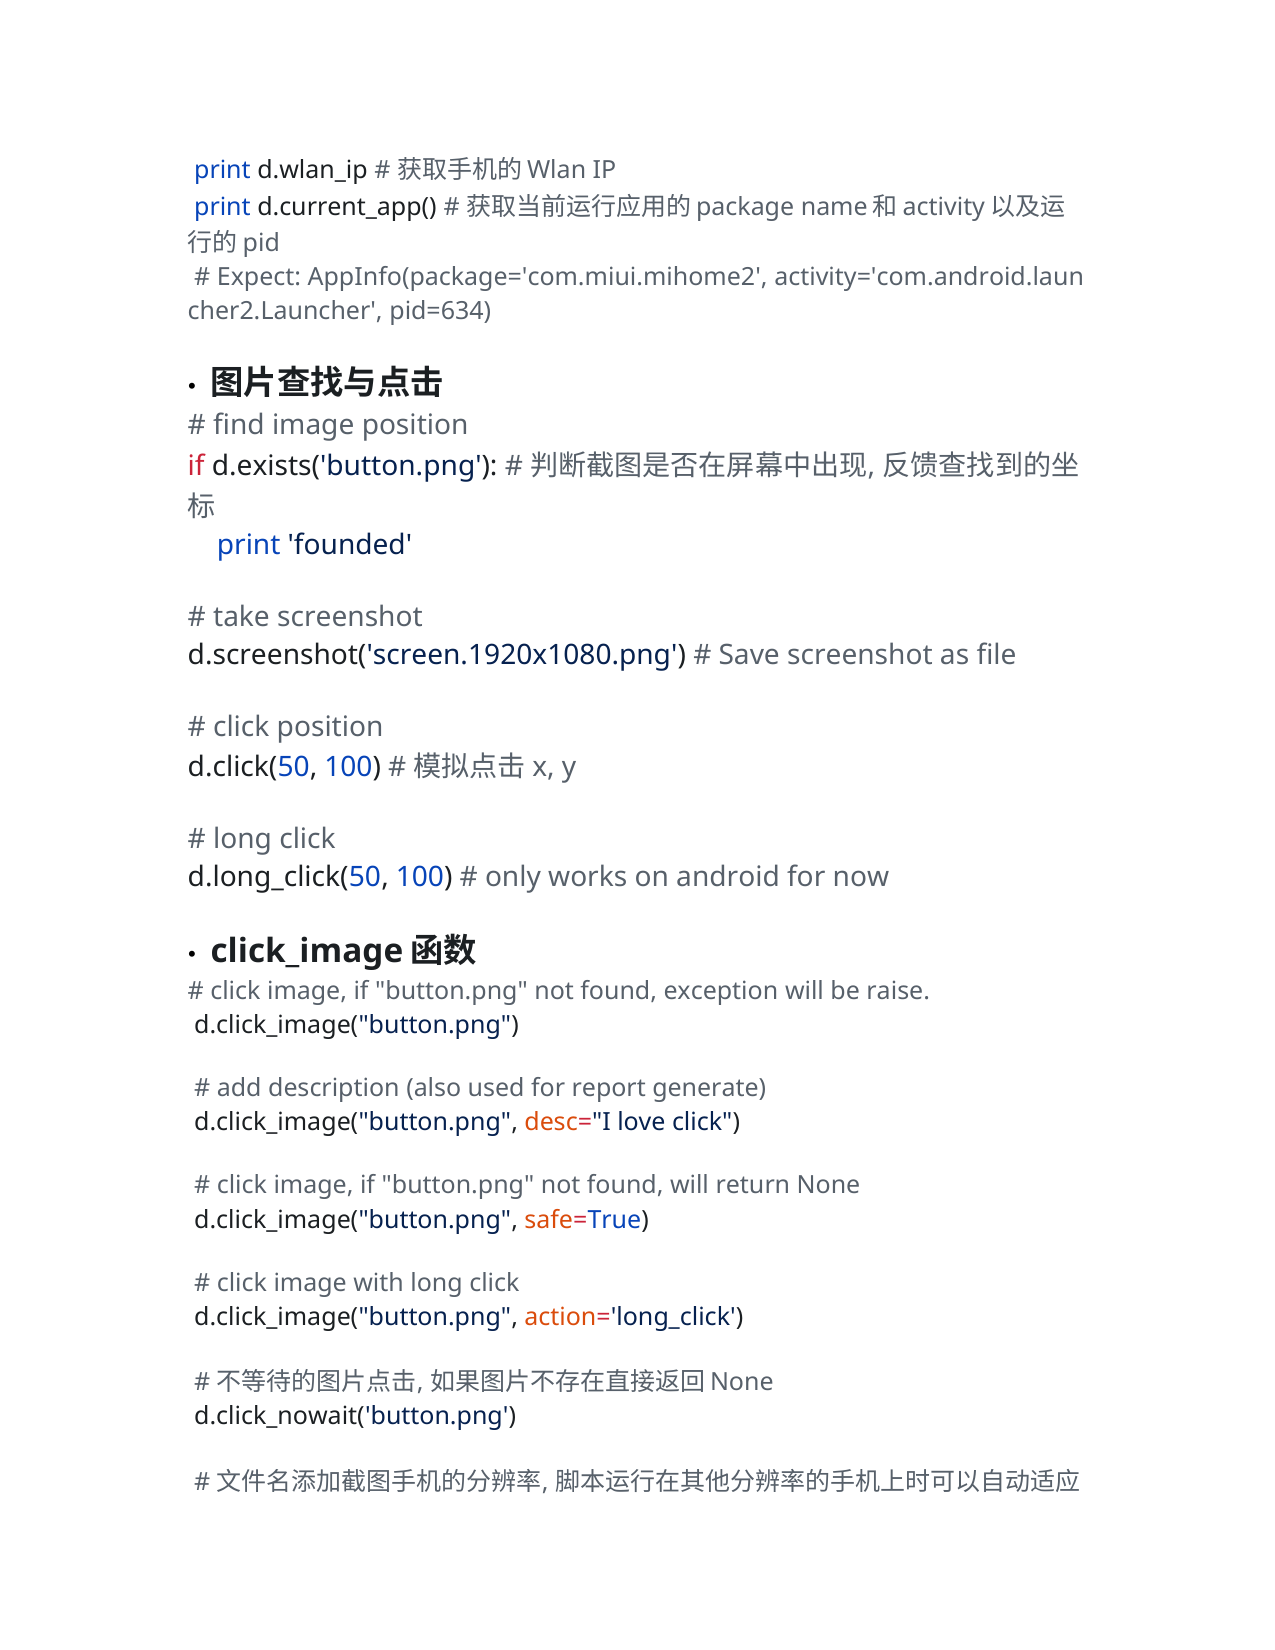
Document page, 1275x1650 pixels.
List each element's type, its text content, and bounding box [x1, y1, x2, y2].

text # click image with long click [187, 1264, 1087, 1298]
text d.screenshot('screen.1920x1080.png') # Save screenshot as file [187, 634, 1087, 672]
text d.click_image("button.png", safe=True) [187, 1201, 1087, 1235]
text # click position [187, 706, 1087, 744]
text print 'founded' [187, 524, 1087, 562]
text # 不等待的图片点击, 如果图片不存在直接返回None [187, 1362, 1087, 1398]
text # long click [187, 818, 1087, 857]
text # Expect: AppInfo(package='com.miui.mihome2', activity='com.android.launcher2.Launcher', pid=634) [187, 259, 1087, 327]
list click_image函数 [187, 924, 1087, 973]
text d.click_image("button.png", action='long_click') [187, 1298, 1087, 1333]
text d.click_image("button.png") [187, 1007, 1087, 1041]
text d.long_click(50, 100) # only works on android for now [187, 857, 1087, 895]
text # click image, if "button.png" not found, exception will be raise. [187, 973, 1087, 1007]
text # add description (also used for report generate) [187, 1070, 1087, 1104]
text # take screenshot [187, 596, 1087, 634]
text d.click_nowait('button.png') [187, 1398, 1087, 1432]
text d.click(50, 100) # 模拟点击 x, y [187, 744, 1087, 785]
text # find image position [187, 404, 1087, 443]
text print d.current_app() # 获取当前运行应用的package name和activity以及运行的pid [187, 186, 1087, 259]
text # click image, if "button.png" not found, will return None [187, 1167, 1087, 1201]
list 图片查找与点击 [187, 356, 1087, 404]
text # 文件名添加截图手机的分辨率, 脚本运行在其他分辨率的手机上时可以自动适应 [187, 1461, 1087, 1497]
text print d.wlan_ip # 获取手机的Wlan IP [187, 150, 1087, 186]
text d.click_image("button.png", desc="I love click") [187, 1104, 1087, 1138]
text if d.exists('button.png'): # 判断截图是否在屏幕中出现, 反馈查找到的坐标 [187, 443, 1087, 524]
